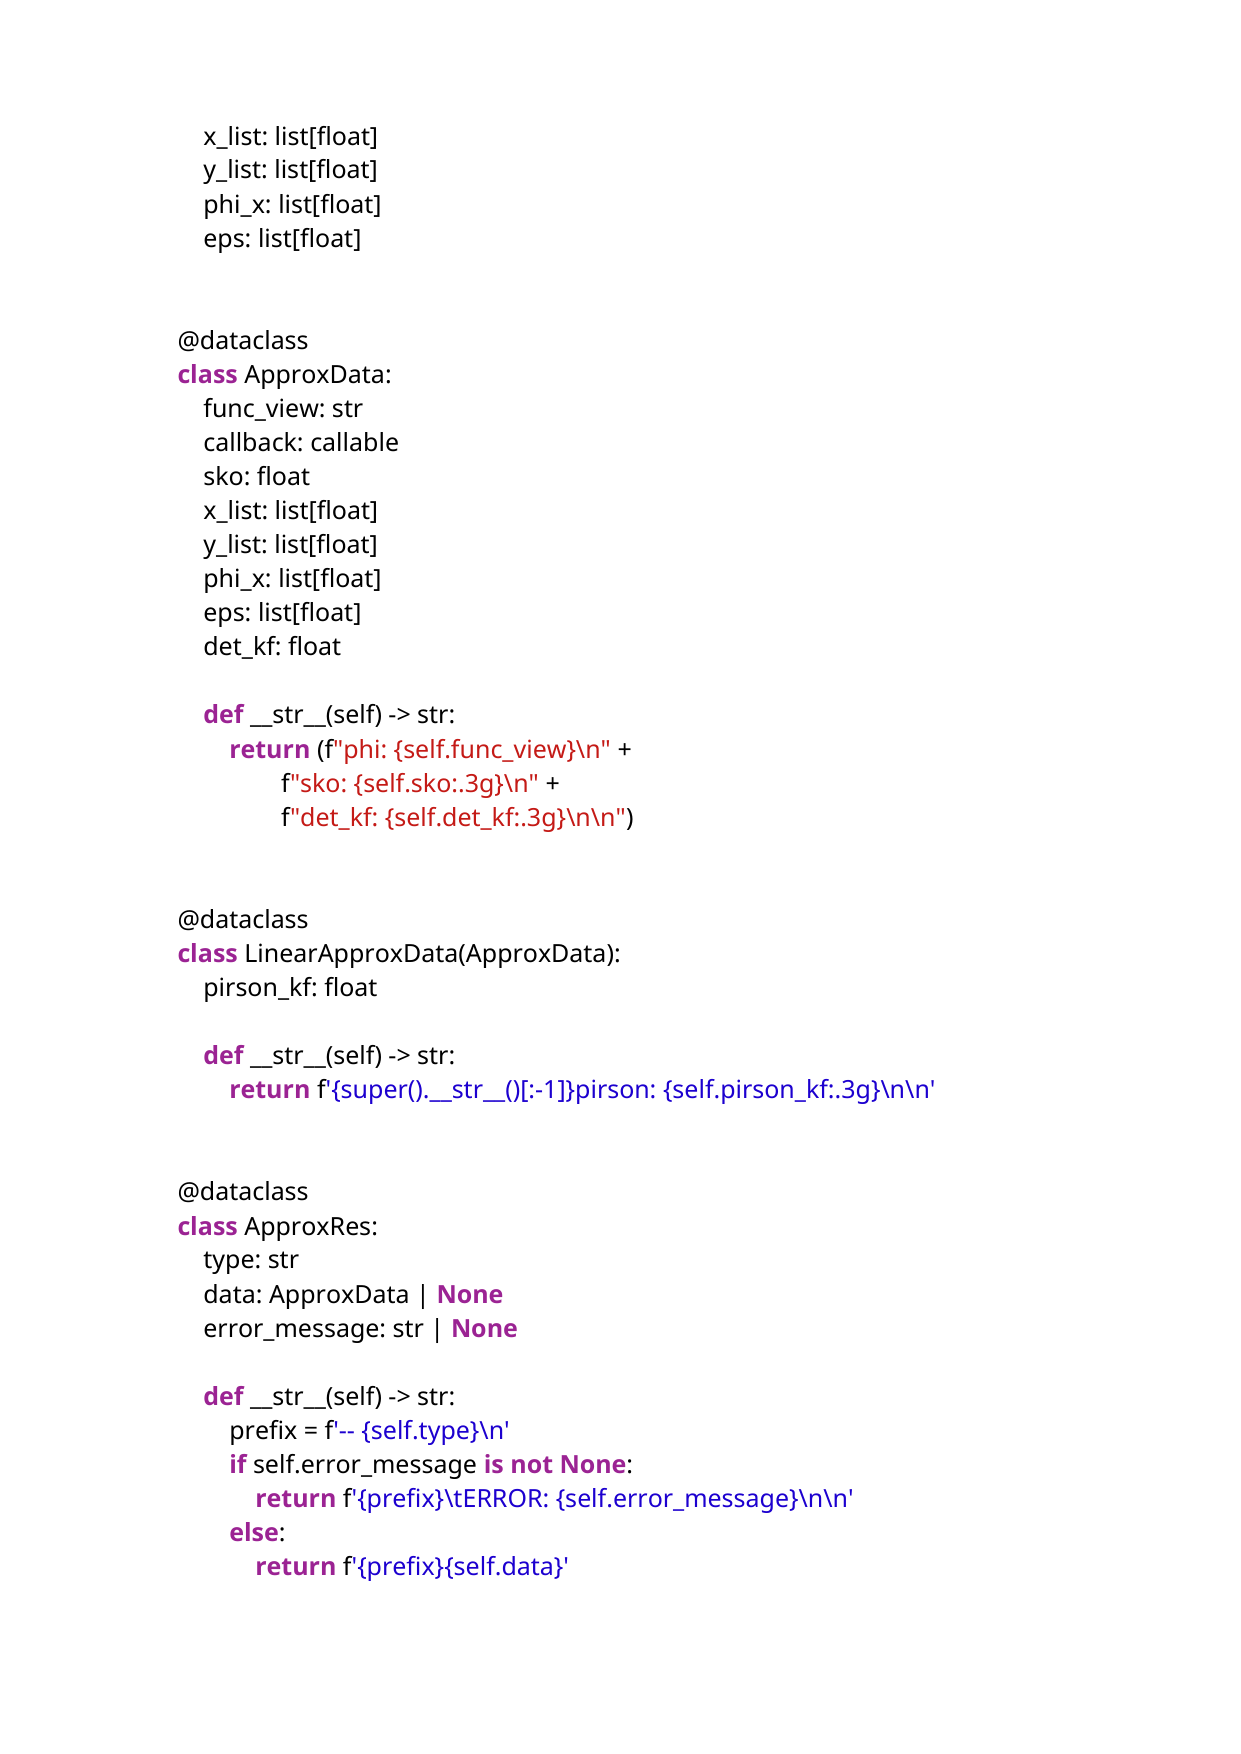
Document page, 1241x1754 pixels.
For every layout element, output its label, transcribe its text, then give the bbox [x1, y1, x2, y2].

text error_message: str | None [177, 1310, 1152, 1344]
text pirson_kf: float [177, 970, 1152, 1004]
text @dataclass [177, 322, 1152, 357]
text phi_x: list[float] [177, 186, 1152, 220]
text def __str__(self) -> str: [177, 1378, 1152, 1412]
text class ApproxRes: [177, 1208, 1152, 1242]
text data: ApproxData | None [177, 1276, 1152, 1310]
text eps: list[float] [177, 595, 1152, 629]
text func_view: str [177, 391, 1152, 425]
text type: str [177, 1242, 1152, 1276]
text y_list: list[float] [177, 152, 1152, 186]
text f"sko: {self.sko:.3g}\n" + [177, 765, 1152, 799]
text class LinearApproxData(ApproxData): [177, 936, 1152, 970]
text class ApproxData: [177, 357, 1152, 391]
text return f'{prefix}{self.data}' [177, 1549, 1152, 1583]
text x_list: list[float] [177, 493, 1152, 527]
text def __str__(self) -> str: [177, 697, 1152, 731]
text return f'{super().__str__()[:-1]}pirson: {self.pirson_kf:.3g}\n\n' [177, 1072, 1152, 1106]
text eps: list[float] [177, 220, 1152, 254]
text else: [177, 1515, 1152, 1549]
text prefix = f'-- {self.type}\n' [177, 1412, 1152, 1447]
text callback: callable [177, 425, 1152, 459]
text f"det_kf: {self.det_kf:.3g}\n\n") [177, 799, 1152, 833]
text return f'{prefix}\tERROR: {self.error_message}\n\n' [177, 1481, 1152, 1515]
text @dataclass [177, 1174, 1152, 1208]
text det_kf: float [177, 629, 1152, 663]
text x_list: list[float] [177, 118, 1152, 152]
text return (f"phi: {self.func_view}\n" + [177, 731, 1152, 765]
text phi_x: list[float] [177, 561, 1152, 595]
text if self.error_message is not None: [177, 1447, 1152, 1481]
text @dataclass [177, 902, 1152, 936]
text def __str__(self) -> str: [177, 1038, 1152, 1072]
text sko: float [177, 459, 1152, 493]
text y_list: list[float] [177, 527, 1152, 561]
